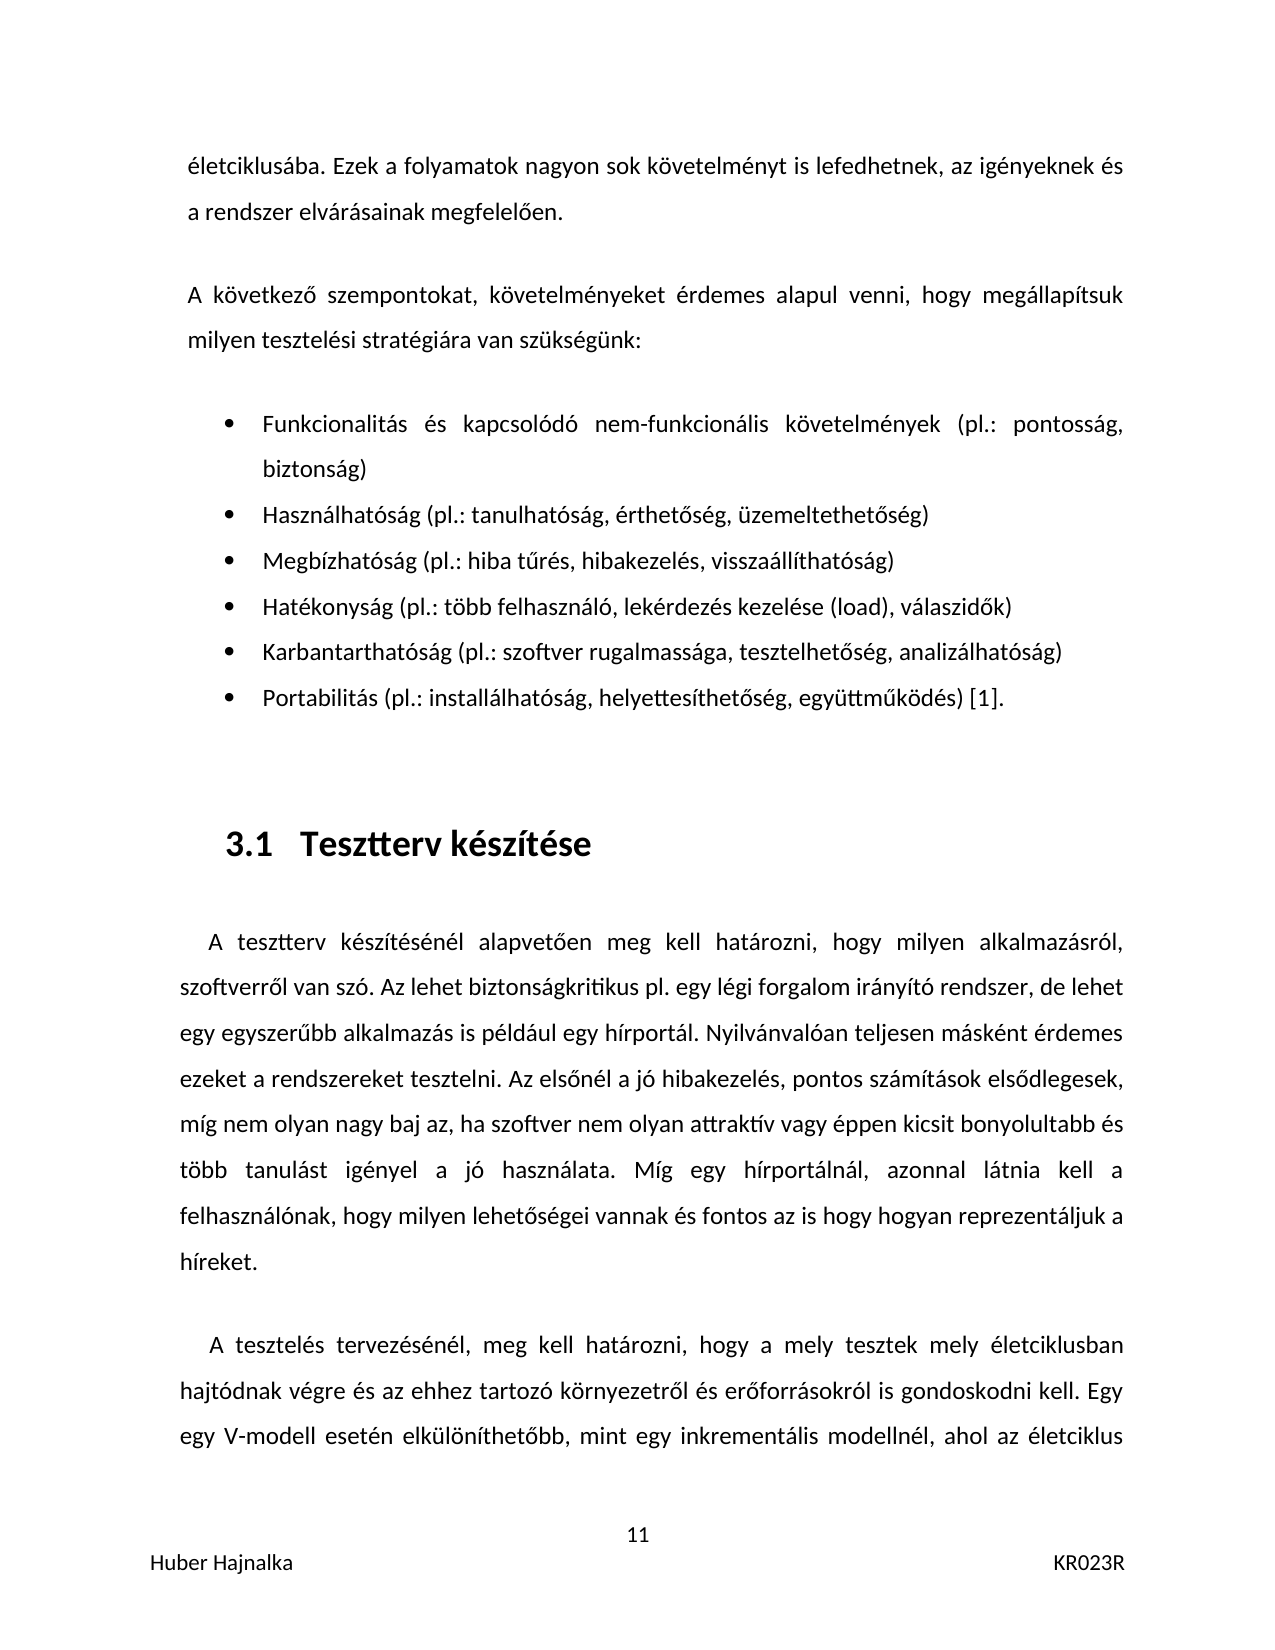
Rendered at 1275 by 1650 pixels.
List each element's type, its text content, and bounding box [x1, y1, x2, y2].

list Funkcionalitás és kapcsolódó nem-funkcionális követelmények (pl.: pontosság, biztonság) [225, 408, 1125, 484]
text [179, 1329, 1125, 1451]
list Portabilitás (pl.: installálhatóság, helyettesíthetőség, együttműködés) [1]. [225, 682, 1125, 713]
text A tesztterv készítésénél alapvetően meg kell határozni, hogy milyen alkalmazásról, szoftverről van szó. Az lehet biztonságkritikus pl. egy légi forgalom irányító rendszer, de lehet egy egyszerűbb alkalmazás is például egy hírportál. Nyilvánvalóan teljesen másként érdemes ezeket a rendszereket tesztelni. Az elsőnél a jó hibakezelés, pontos számítások elsődlegesek, míg nem olyan nagy baj az, ha szoftver nem olyan attraktív vagy éppen kicsit bonyolultabb és több tanulást igényel a jó használata. Míg egy hírportálnál, azonnal látnia kell a felhasználónak, hogy milyen lehetőségei vannak és fontos az is hogy hogyan reprezentáljuk a híreket. [179, 926, 1125, 1276]
list Használhatóság (pl.: tanulhatóság, érthetőség, üzemeltethetőség) [225, 499, 1125, 530]
list Hatékonyság (pl.: több felhasználó, lekérdezés kezelése (load), válaszidők) [225, 591, 1125, 621]
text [187, 150, 1125, 226]
text A következő szempontokat, követelményeket érdemes alapul venni, hogy megállapítsuk milyen tesztelési stratégiára van szükségünk: [187, 279, 1125, 355]
list Megbízhatóság (pl.: hiba tűrés, hibakezelés, visszaállíthatóság) [225, 545, 1125, 576]
list Karbantarthatóság (pl.: szoftver rugalmassága, tesztelhetőség, analizálhatóság) [225, 637, 1125, 667]
list Tesztterv készítése [225, 819, 1125, 865]
